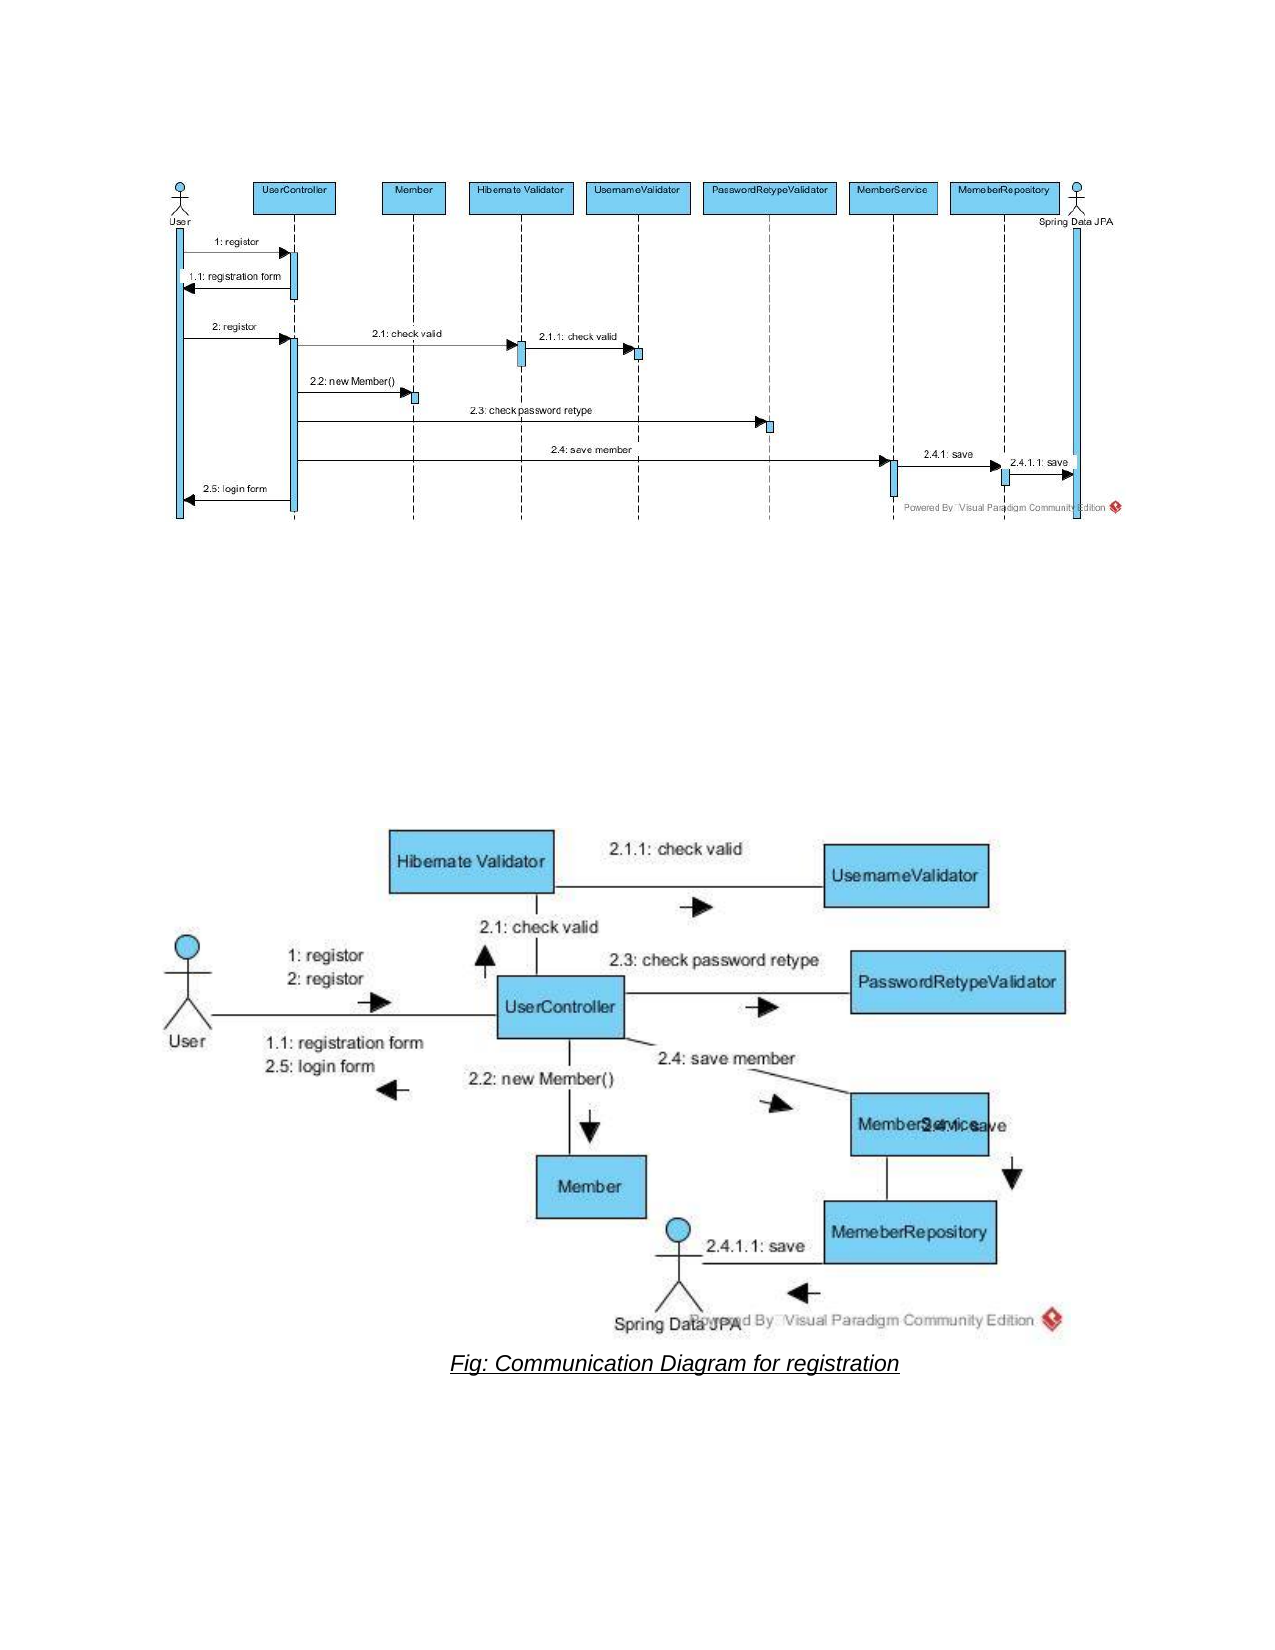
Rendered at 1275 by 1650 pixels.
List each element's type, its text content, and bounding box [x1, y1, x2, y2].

text Fig: Communication Diagram for registration [375, 1350, 1125, 1376]
picture [150, 180, 1125, 522]
picture [150, 828, 1071, 1346]
